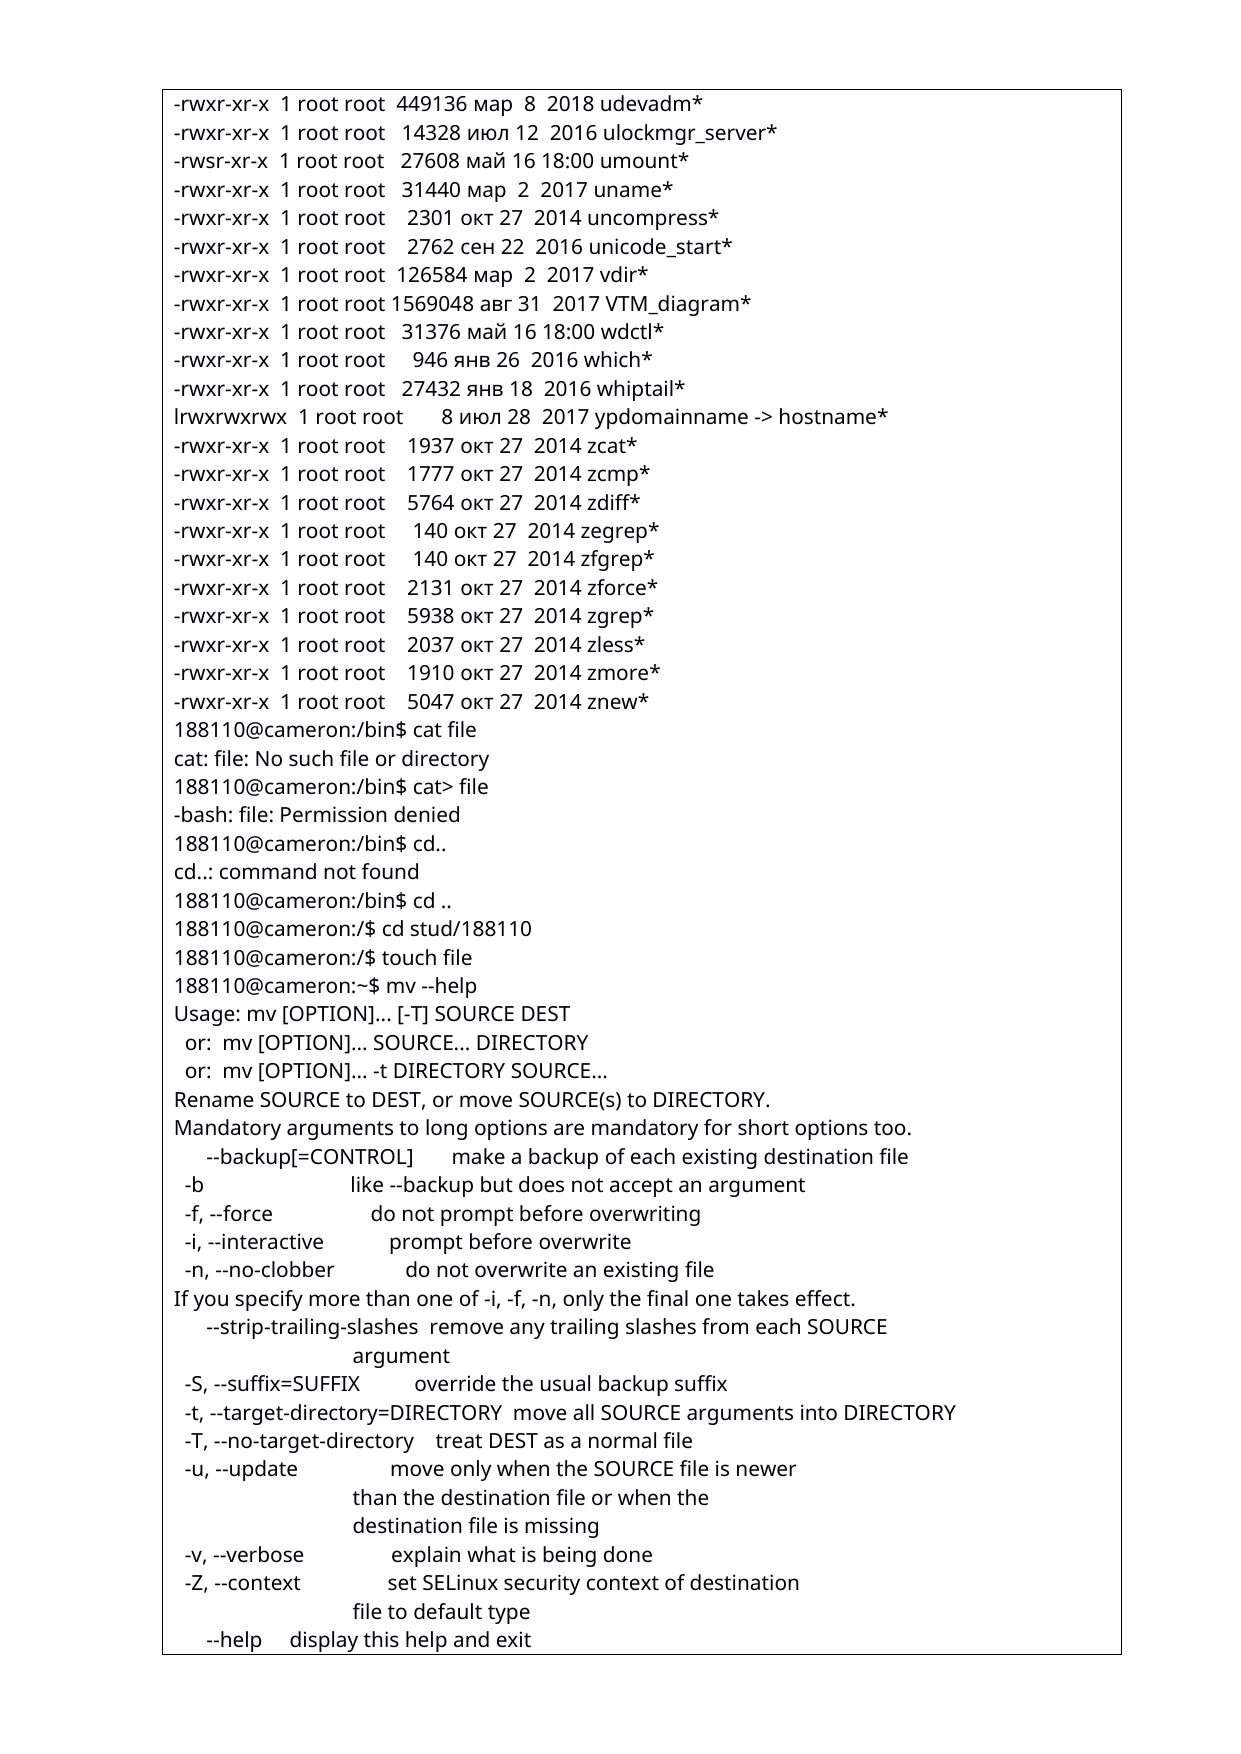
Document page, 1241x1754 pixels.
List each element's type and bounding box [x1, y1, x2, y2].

table_header [163, 90, 1121, 1654]
